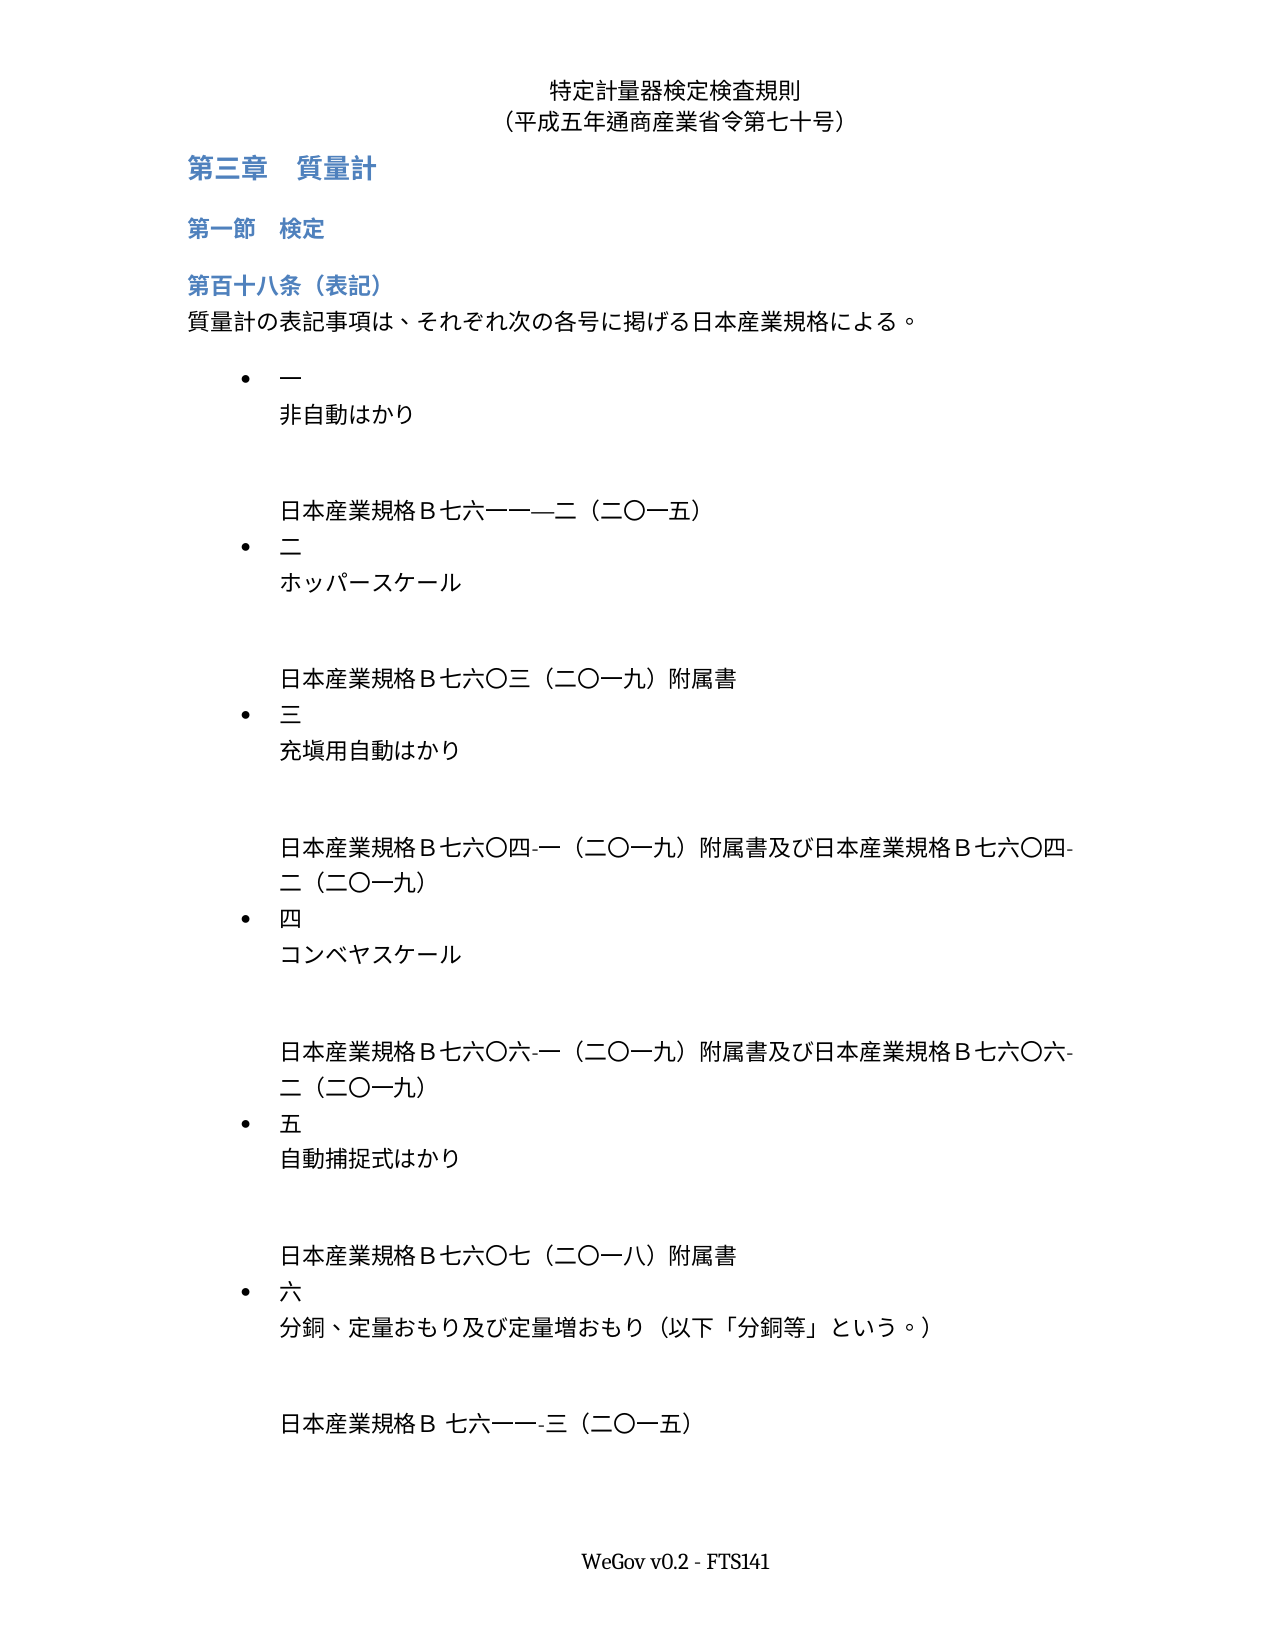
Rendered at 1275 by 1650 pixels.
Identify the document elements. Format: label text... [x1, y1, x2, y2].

subtitle 第百十八条（表記） [187, 270, 1087, 301]
list 五 自動捕捉式はかり 日本産業規格Ｂ七六〇七（二〇一八）附属書 [242, 1107, 1087, 1271]
subtitle 第三章 質量計 [187, 150, 1087, 187]
subtitle 第一節 検定 [187, 213, 1087, 244]
list 三 充塡用自動はかり 日本産業規格Ｂ七六〇四-一（二〇一九）附属書及び日本産業規格Ｂ七六〇四-二（二〇一九） [242, 699, 1087, 899]
list 四 コンベヤスケール 日本産業規格Ｂ七六〇六-一（二〇一九）附属書及び日本産業規格Ｂ七六〇六-二（二〇一九） [242, 903, 1087, 1103]
list 二 ホッパースケール 日本産業規格Ｂ七六〇三（二〇一九）附属書 [242, 531, 1087, 694]
list 一 非自動はかり 日本産業規格Ｂ七六一一―二（二〇一五） [242, 363, 1087, 526]
text 質量計の表記事項は、それぞれ次の各号に掲げる日本産業規格による。 [187, 306, 1087, 337]
list 六 分銅、定量おもり及び定量増おもり（以下「分銅等」という。） 日本産業規格Ｂ 七六一一-三（二〇一五） [242, 1276, 1087, 1439]
